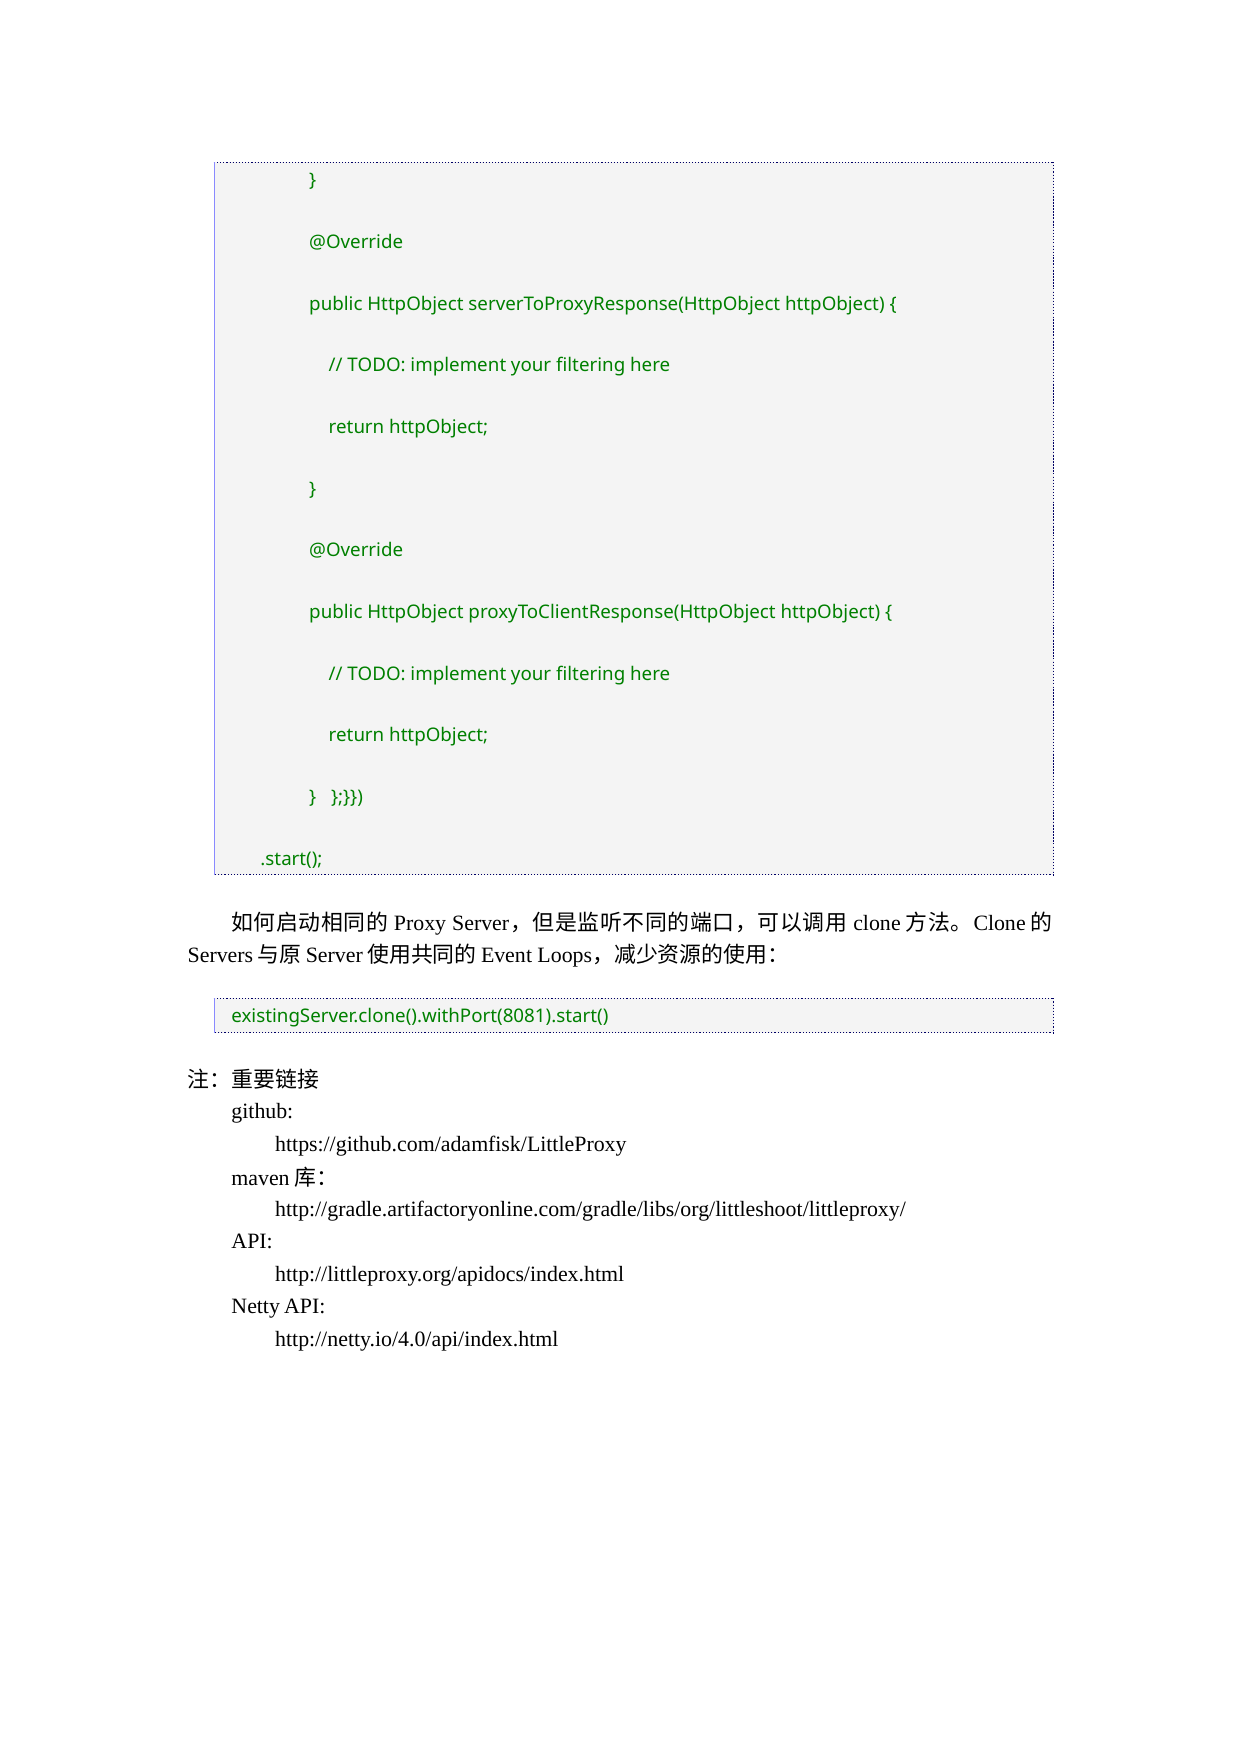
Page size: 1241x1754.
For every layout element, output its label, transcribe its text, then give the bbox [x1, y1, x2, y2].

text @Override [215, 224, 1054, 257]
text } };}}) [215, 779, 1054, 812]
text return httpObject; [215, 717, 1054, 751]
text // TODO: implement your filtering here [215, 655, 1054, 689]
text public HttpObject serverToProxyResponse(HttpObject httpObject) { [215, 285, 1054, 319]
text return httpObject; [215, 409, 1054, 442]
text https://github.com/adamfisk/LittleProxy [187, 1127, 1053, 1159]
text 注：重要链接 [187, 1062, 1053, 1094]
text public HttpObject proxyToClientResponse(HttpObject httpObject) { [215, 594, 1054, 627]
text Netty API: [187, 1289, 1053, 1322]
text } [215, 470, 1054, 504]
text } [215, 162, 1054, 196]
text http://gradle.artifactoryonline.com/gradle/libs/org/littleshoot/littleproxy/ [187, 1192, 1053, 1224]
text http://netty.io/4.0/api/index.html [187, 1322, 1053, 1354]
text maven库： [187, 1159, 1053, 1192]
text 如何启动相同的Proxy Server，但是监听不同的端口，可以调用clone方法。Clone的Servers与原Server使用共同的Event Loops，减少资源的使用： [187, 904, 1053, 969]
text API: [187, 1224, 1053, 1257]
text http://littleproxy.org/apidocs/index.html [187, 1257, 1053, 1289]
text .start(); [215, 840, 1054, 875]
text @Override [215, 532, 1054, 566]
text existingServer.clone().withPort(8081).start() [215, 998, 1054, 1033]
text // TODO: implement your filtering here [215, 347, 1054, 381]
text github: [187, 1094, 1053, 1127]
